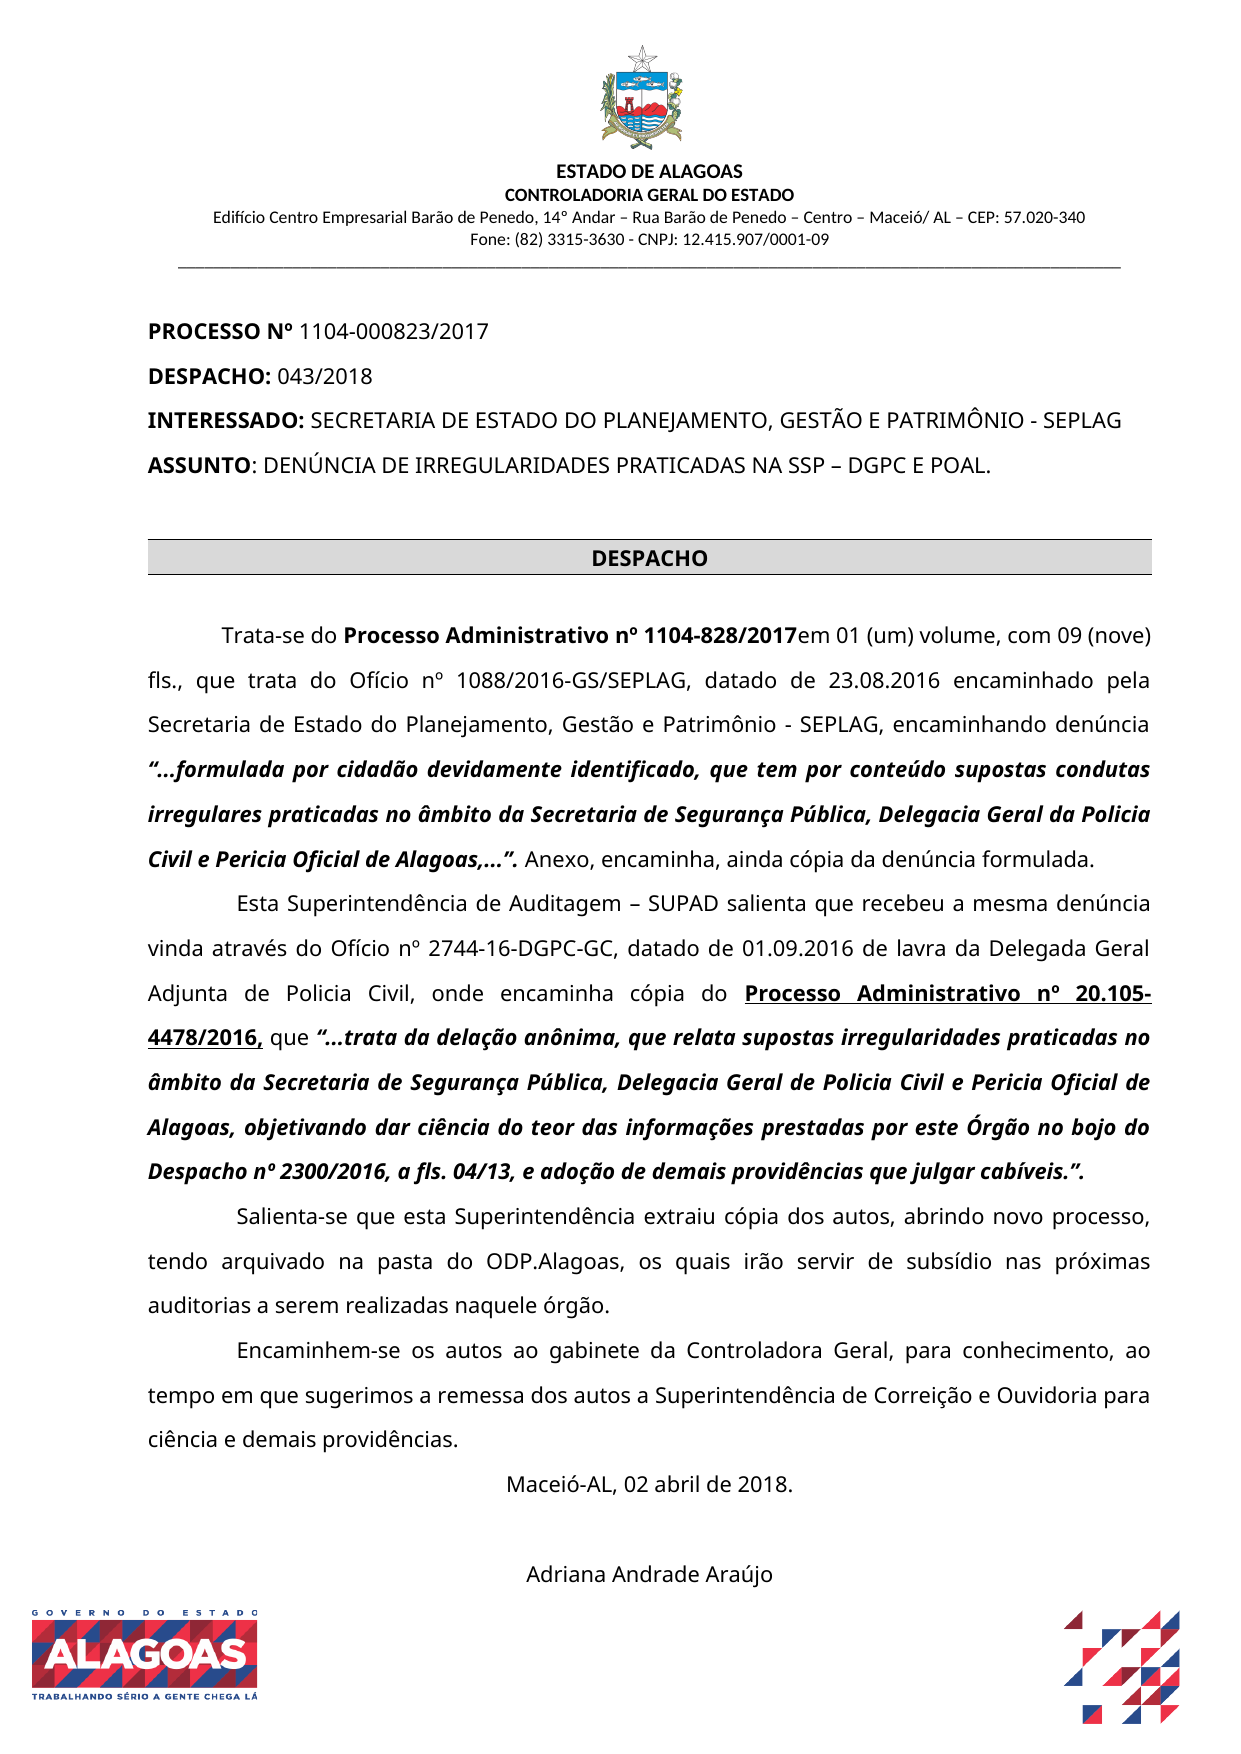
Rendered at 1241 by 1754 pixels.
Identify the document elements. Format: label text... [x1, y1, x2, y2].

picture [31, 1610, 258, 1700]
text Adriana Andrade Araújo [148, 1558, 1152, 1588]
picture [600, 45, 683, 150]
text Salienta-se que esta Superintendência extraiu cópia dos autos, abrindo novo processo, tendo arquivado na pasta do ODP.Alagoas, os quais irão servir de subsídio nas próximas auditorias a serem realizadas naquele órgão. [148, 1201, 1152, 1320]
text Trata-se do Processo Administrativo nº 1104-828/2017, em 01 (um) volume, com 09 (nove) fls., que trata do Ofício nº 1088/2016-GS/SEPLAG, datado de 23.08.2016 encaminhado pela Secretaria de Estado do Planejamento, Gestão e Patrimônio - SEPLAG, encaminhando denúncia “...formulada por cidadão devidamente identificado, que tem por conteúdo supostas condutas irregulares praticadas no âmbito da Secretaria de Segurança Pública, Delegacia Geral da Policia Civil e Pericia Oficial de Alagoas,...”. Anexo, encaminha, ainda cópia da denúncia formulada. [148, 620, 1152, 873]
text ASSUNTO: DENÚNCIA DE IRREGULARIDADES PRATICADAS NA SSP – DGPC E POAL. [148, 450, 1152, 480]
text DESPACHO [148, 540, 1152, 574]
text DESPACHO: 043/2018 [148, 361, 1152, 390]
text INTERESSADO: SECRETARIA DE ESTADO DO PLANEJAMENTO, GESTÃO E PATRIMÔNIO - SEPLAG [148, 405, 1152, 435]
text Encaminhem-se os autos ao gabinete da Controladora Geral, para conhecimento, ao tempo em que sugerimos a remessa dos autos a Superintendência de Correição e Ouvidoria para ciência e demais providências. [148, 1335, 1152, 1454]
picture [1063, 1610, 1180, 1724]
text Esta Superintendência de Auditagem – SUPAD salienta que recebeu a mesma denúncia vinda através do Ofício nº 2744-16-DGPC-GC, datado de 01.09.2016 de lavra da Delegada Geral Adjunta de Policia Civil, onde encaminha cópia do Processo Administrativo nº 20.105-4478/2016, que “...trata da delação anônima, que relata supostas irregularidades praticadas no âmbito da Secretaria de Segurança Pública, Delegacia Geral de Policia Civil e Pericia Oficial de Alagoas, objetivando dar ciência do teor das informações prestadas por este Órgão no bojo do Despacho nº 2300/2016, a fls. 04/13, e adoção de demais providências que julgar cabíveis.”. [148, 888, 1152, 1186]
text PROCESSO Nº 1104-000823/2017 [148, 316, 1152, 346]
text Maceió-AL, 02 abril de 2018. [148, 1469, 1152, 1499]
